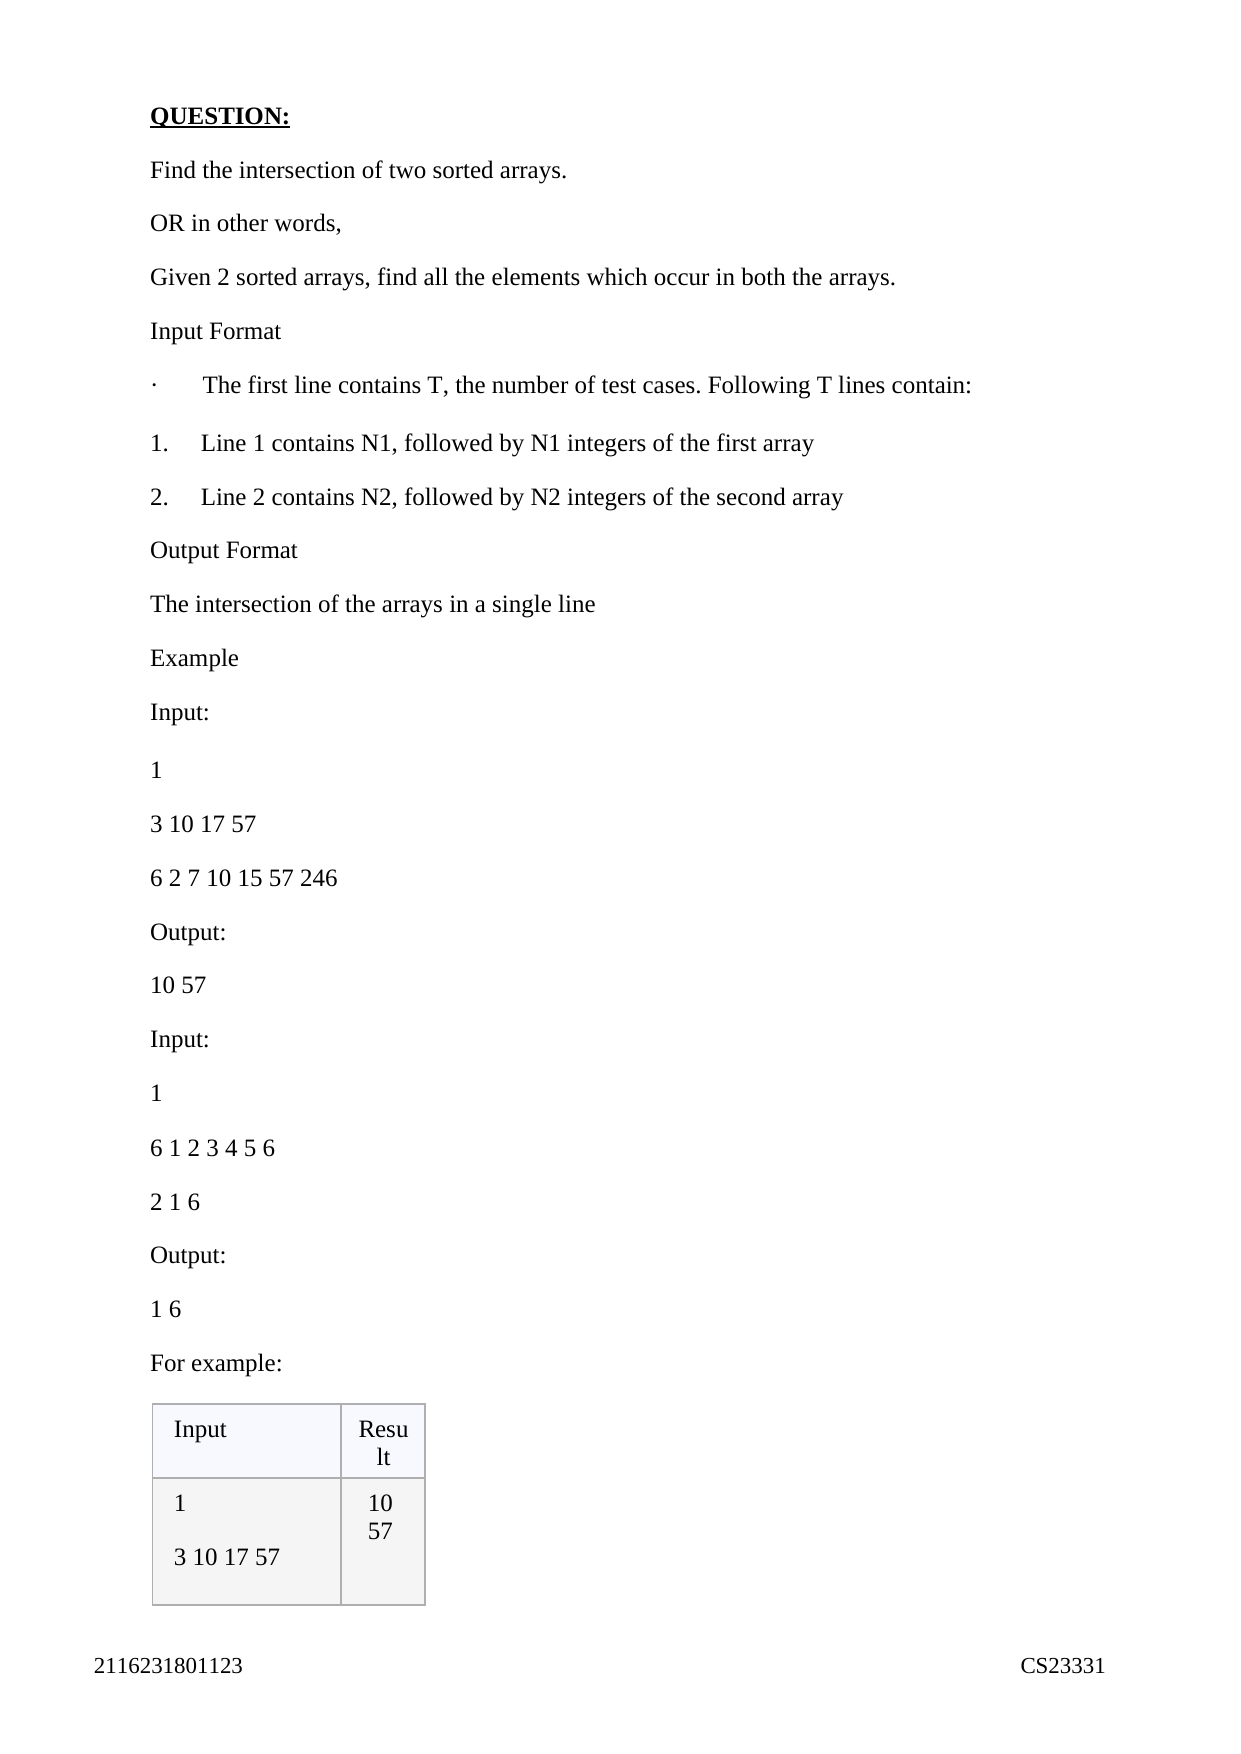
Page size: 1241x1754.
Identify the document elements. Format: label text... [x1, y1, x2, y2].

table_cell 1 3 10 17 57 [153, 1479, 340, 1604]
text 1 [150, 755, 1155, 784]
text Given 2 sorted arrays, find all the elements which occur in both the arrays. Input Format [150, 262, 897, 345]
text · The first line contains T, the number of test cases. Following T lines contain: [150, 370, 1155, 399]
text 10 57 [150, 971, 1155, 999]
text Find the intersection of two sorted arrays. OR in other words, [150, 155, 593, 237]
text Output: [150, 1240, 1155, 1269]
text Input: [150, 1024, 1155, 1053]
text Input: [150, 697, 1155, 726]
list Line 2 contains N2, followed by N2 integers of the second array Output Format [150, 482, 844, 564]
text QUESTION: [150, 101, 1155, 130]
text The intersection of the arrays in a single line Example [150, 589, 673, 672]
text 2 1 6 [150, 1187, 1155, 1215]
table_header Input [153, 1405, 340, 1477]
text Output: [150, 917, 1155, 946]
text 1 6 [150, 1294, 1155, 1323]
table_header Result [342, 1405, 424, 1477]
text 1 [150, 1078, 1155, 1107]
text 3 10 17 57 [150, 809, 1155, 838]
list Line 1 contains N1, followed by N1 integers of the first array [150, 428, 1155, 457]
text 6 1 2 3 4 5 6 [150, 1133, 1155, 1161]
text 6 2 7 10 15 57 246 [150, 863, 1155, 892]
table_cell 10 57 [342, 1479, 424, 1604]
text For example: [150, 1348, 1155, 1377]
